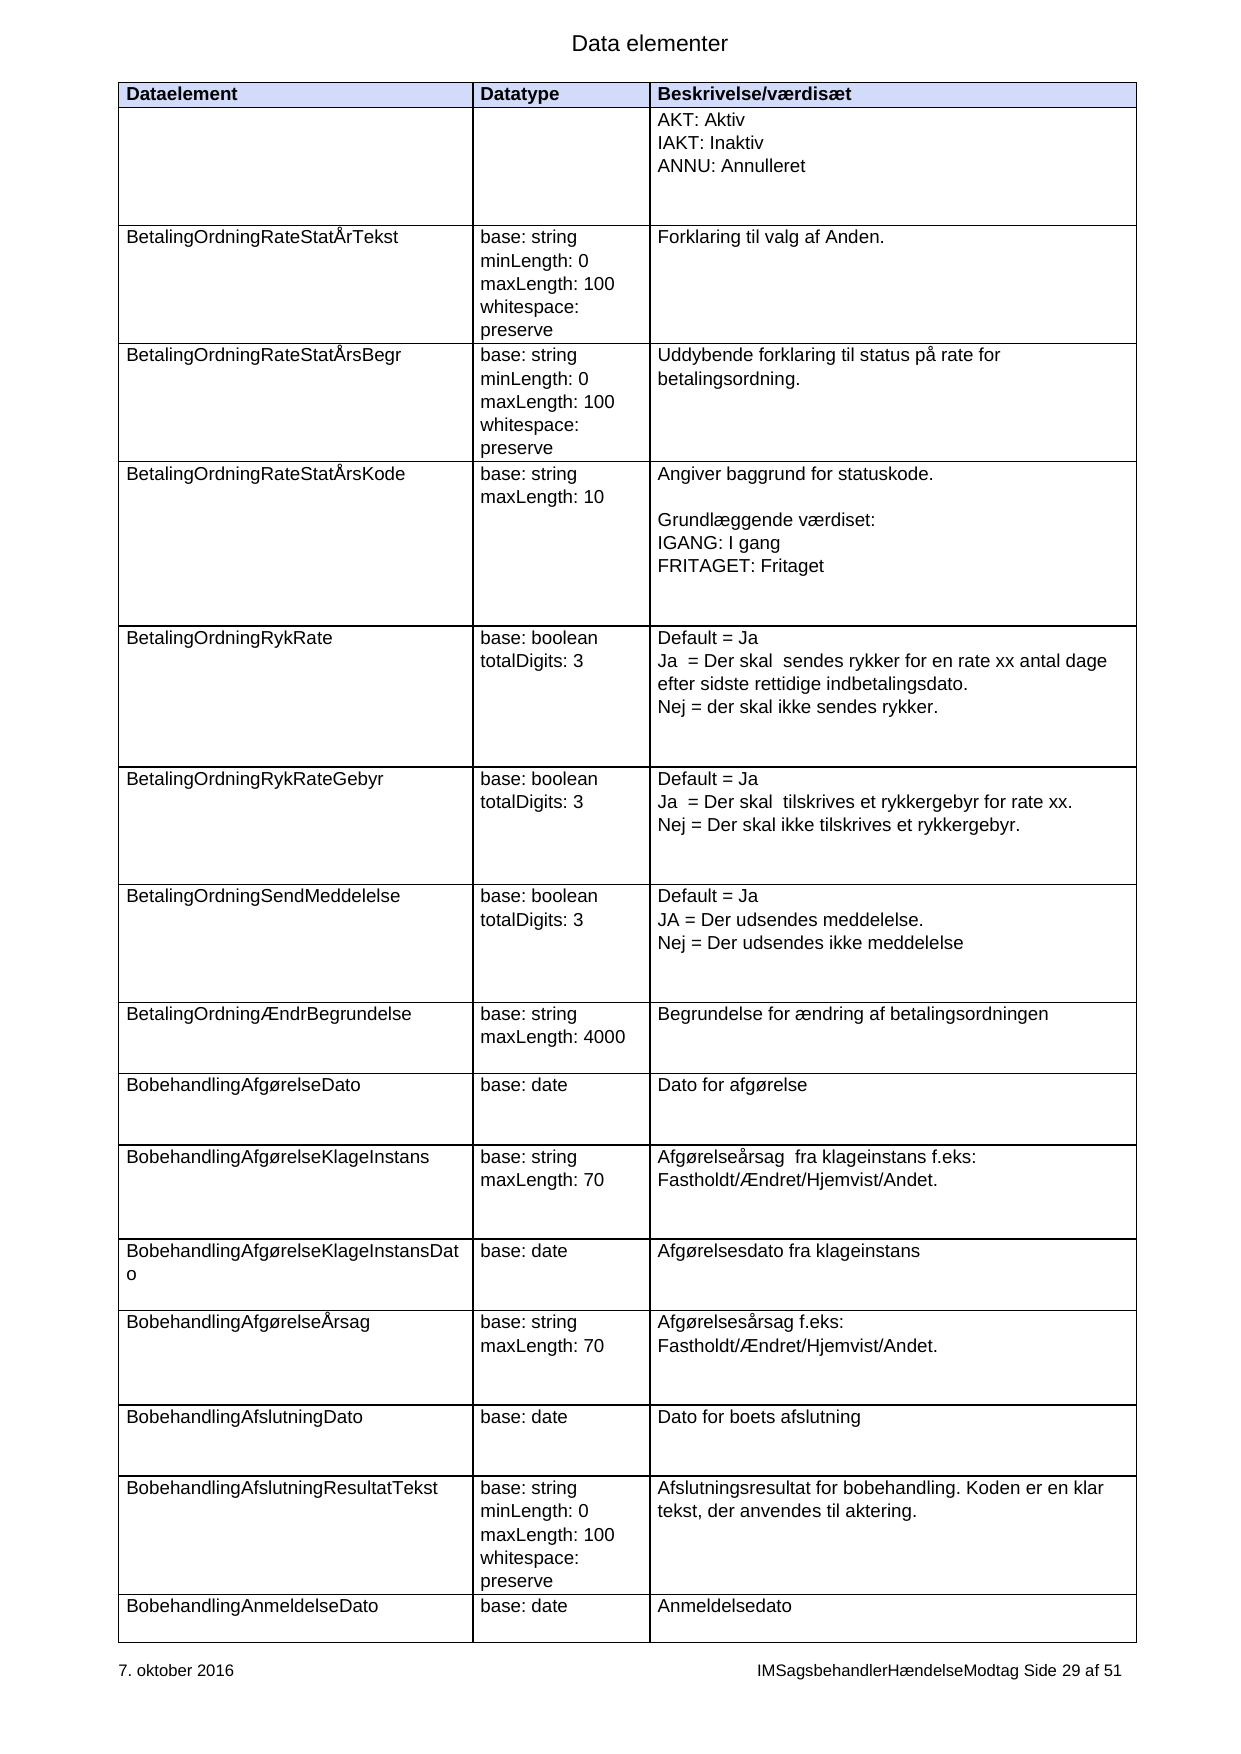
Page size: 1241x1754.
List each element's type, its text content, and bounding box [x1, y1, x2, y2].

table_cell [119, 1595, 472, 1641]
table_header Datatype [474, 83, 649, 107]
table_cell BetalingOrdningRateStatÅrsBegr [119, 344, 472, 461]
table_cell base: string minLength: 0 maxLength: 100 whitespace: preserve [474, 1477, 649, 1593]
table_cell BobehandlingAfgørelseKlageInstansDato [119, 1240, 472, 1309]
table_cell base: boolean totalDigits: 3 [474, 885, 649, 1001]
table_cell base: date [474, 1595, 649, 1641]
table_cell Afgørelsesdato fra klageinstans [651, 1240, 1136, 1309]
table_cell base: date [474, 1074, 649, 1144]
table_cell BobehandlingAfslutningDato [119, 1406, 472, 1475]
table_cell Dato for afgørelse [651, 1074, 1136, 1144]
table_cell base: string maxLength: 70 [474, 1311, 649, 1404]
table_cell Default = Ja Ja = Der skal sendes rykker for en rate xx antal dage efter sidste rettidige indbetalingsdato. Nej = der skal ikke sendes rykker. [651, 627, 1136, 766]
table_cell Dato for boets afslutning [651, 1406, 1136, 1475]
table_cell base: string maxLength: 4000 [474, 1003, 649, 1073]
table_cell base: boolean totalDigits: 3 [474, 627, 649, 766]
table_cell Afslutningsresultat for bobehandling. Koden er en klar tekst, der anvendes til aktering. [651, 1477, 1136, 1593]
table_cell BobehandlingAfgørelseDato [119, 1074, 472, 1144]
table_cell base: string minLength: 0 maxLength: 100 whitespace: preserve [474, 344, 649, 461]
table_header Dataelement [119, 83, 472, 107]
table_cell BobehandlingAfslutningResultatTekst [119, 1477, 472, 1593]
table_cell base: string maxLength: 70 [474, 1146, 649, 1238]
table_cell BetalingOrdningRateStatÅrTekst [119, 226, 472, 343]
table_cell Default = Ja Ja = Der skal tilskrives et rykkergebyr for rate xx. Nej = Der skal ikke tilskrives et rykkergebyr. [651, 768, 1136, 884]
table_cell base: date [474, 1406, 649, 1475]
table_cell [474, 108, 649, 224]
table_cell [651, 108, 1136, 224]
table_cell Forklaring til valg af Anden. [651, 226, 1136, 343]
table_cell Afgørelseårsag fra klageinstans f.eks: Fastholdt/Ændret/Hjemvist/Andet. [651, 1146, 1136, 1238]
table_cell BetalingOrdningÆndrBegrundelse [119, 1003, 472, 1073]
table_cell Uddybende forklaring til status på rate for betalingsordning. [651, 344, 1136, 461]
table_cell Afgørelsesårsag f.eks: Fastholdt/Ændret/Hjemvist/Andet. [651, 1311, 1136, 1404]
table_cell BobehandlingAfgørelseKlageInstans [119, 1146, 472, 1238]
table_cell BetalingOrdningSendMeddelelse [119, 885, 472, 1001]
table_cell BetalingOrdningRykRateGebyr [119, 768, 472, 884]
table_cell BetalingOrdningRateStatÅrsKode [119, 462, 472, 625]
table_cell BobehandlingAfgørelseÅrsag [119, 1311, 472, 1404]
table_cell base: date [474, 1240, 649, 1309]
table_header Beskrivelse/værdisæt [651, 83, 1136, 107]
table_cell base: string maxLength: 10 [474, 462, 649, 625]
table_cell base: string minLength: 0 maxLength: 100 whitespace: preserve [474, 226, 649, 343]
table_cell Begrundelse for ændring af betalingsordningen [651, 1003, 1136, 1073]
table_cell base: boolean totalDigits: 3 [474, 768, 649, 884]
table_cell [119, 108, 472, 224]
table_cell BetalingOrdningRykRate [119, 627, 472, 766]
table_cell Anmeldelsedato [651, 1595, 1136, 1641]
table_cell Default = Ja JA = Der udsendes meddelelse. Nej = Der udsendes ikke meddelelse [651, 885, 1136, 1001]
table_cell Angiver baggrund for statuskode. Grundlæggende værdiset: IGANG: I gang FRITAGET: Fritaget [651, 462, 1136, 625]
